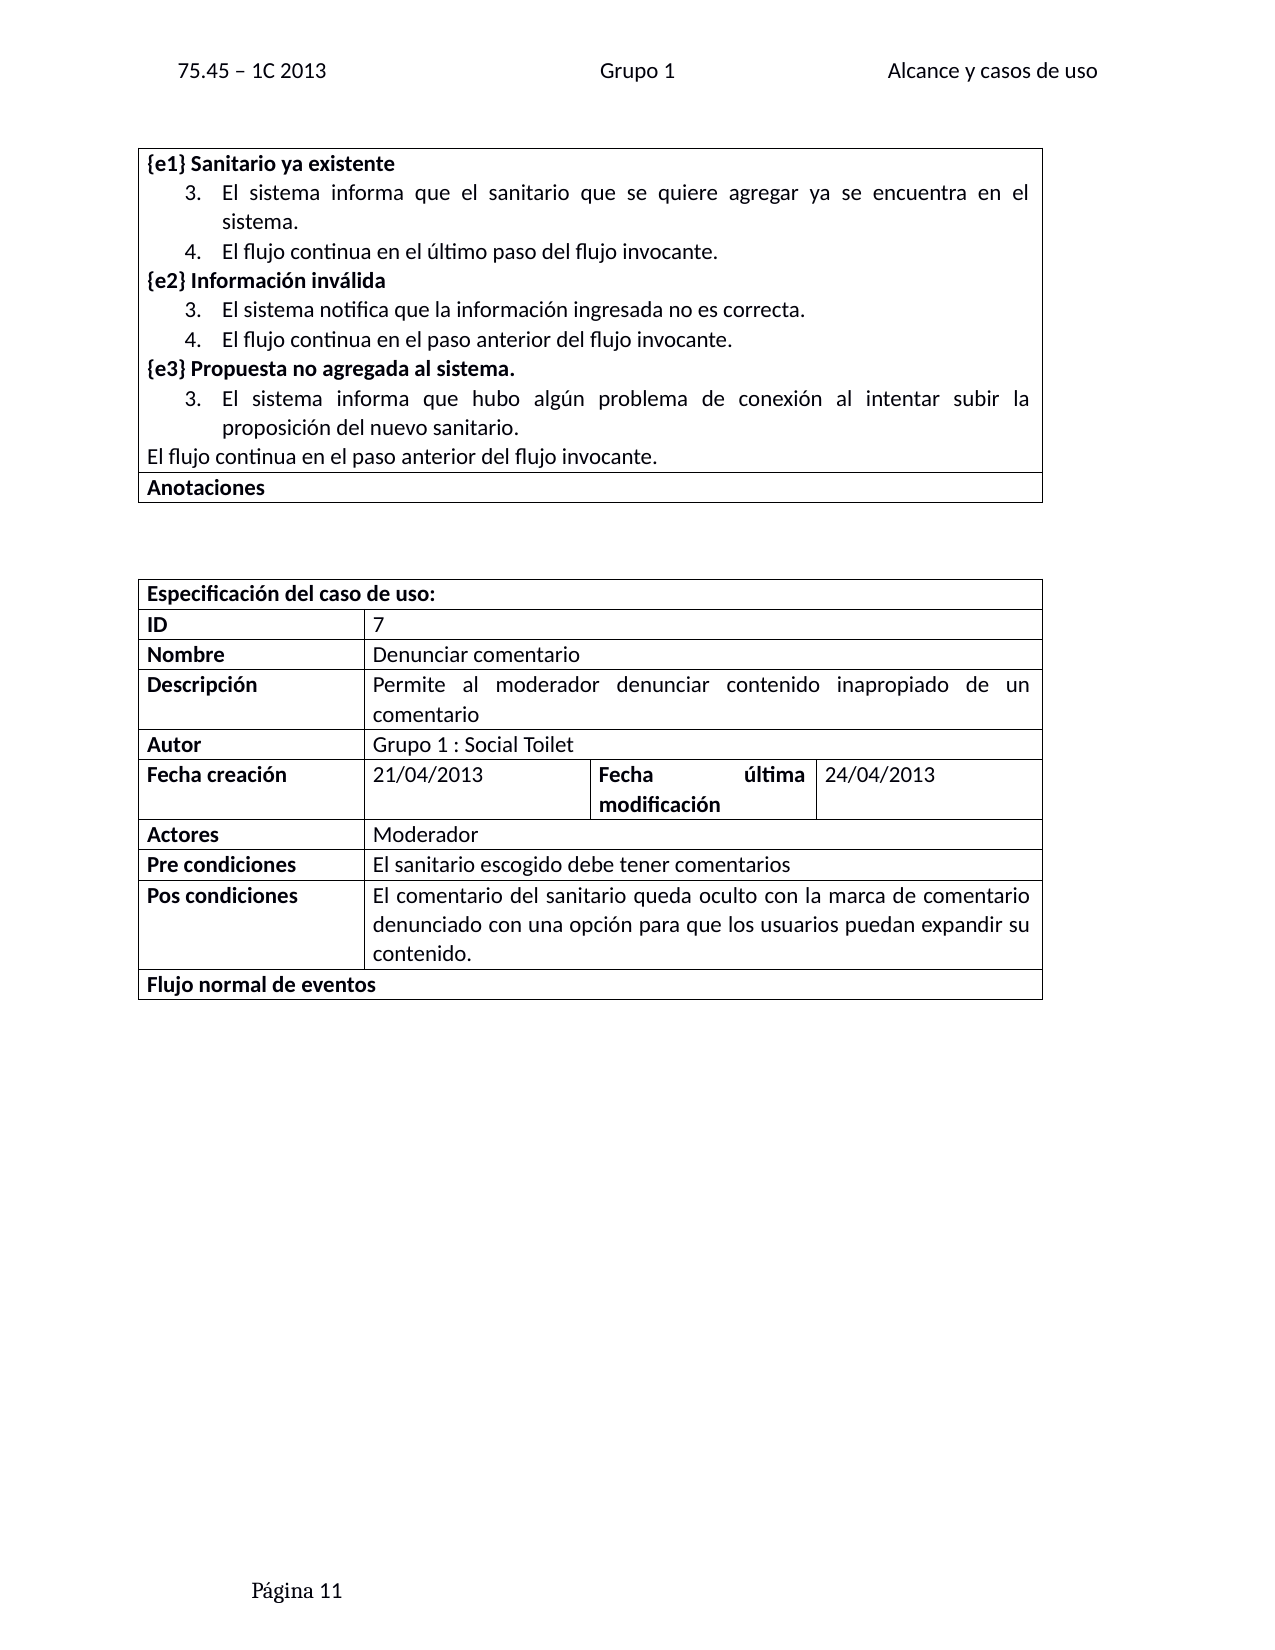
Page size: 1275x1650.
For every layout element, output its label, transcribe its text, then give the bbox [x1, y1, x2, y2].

table_cell Actores [139, 820, 364, 849]
table_cell El comentario del sanitario queda oculto con la marca de comentario denunciado con una opción para que los usuarios puedan expandir su contenido. [365, 881, 1042, 969]
table_cell El sanitario escogido debe tener comentarios [365, 850, 1042, 880]
table_cell Flujo normal de eventos [139, 970, 1042, 999]
table_header Especificación del caso de uso: [139, 580, 1042, 609]
table_cell ID [139, 610, 364, 639]
table_cell 24/04/2013 [817, 760, 1042, 819]
table_cell Moderador [365, 820, 1042, 849]
table_cell 21/04/2013 [365, 760, 590, 819]
table_cell Pos condiciones [139, 881, 364, 969]
table_cell Descripción [139, 670, 364, 729]
table_cell {e1} Sanitario ya existente El sistema informa que el sanitario que se quiere agregar ya se encuentra en el sistema. El flujo continua en el último paso del flujo invocante. {e2} Información inválida El sistema notifica que la información ingresada no es correcta. El flujo continua en el paso anterior del flujo invocante. {e3} Propuesta no agregada al sistema. El sistema informa que hubo algún problema de conexión al intentar subir la proposición del nuevo sanitario. El flujo continua en el paso anterior del flujo invocante. [139, 149, 1042, 472]
table_cell Denunciar comentario [365, 640, 1042, 669]
table_cell Permite al moderador denunciar contenido inapropiado de un comentario [365, 670, 1042, 729]
table_cell Pre condiciones [139, 850, 364, 880]
table_cell Nombre [139, 640, 364, 669]
table_cell Fecha última modificación [591, 760, 816, 819]
table_cell Autor [139, 730, 364, 759]
table_cell Grupo 1 : Social Toilet [365, 730, 1042, 759]
table_cell 7 [365, 610, 1042, 639]
table_cell Anotaciones [139, 473, 1042, 502]
table_cell Fecha creación [139, 760, 364, 819]
